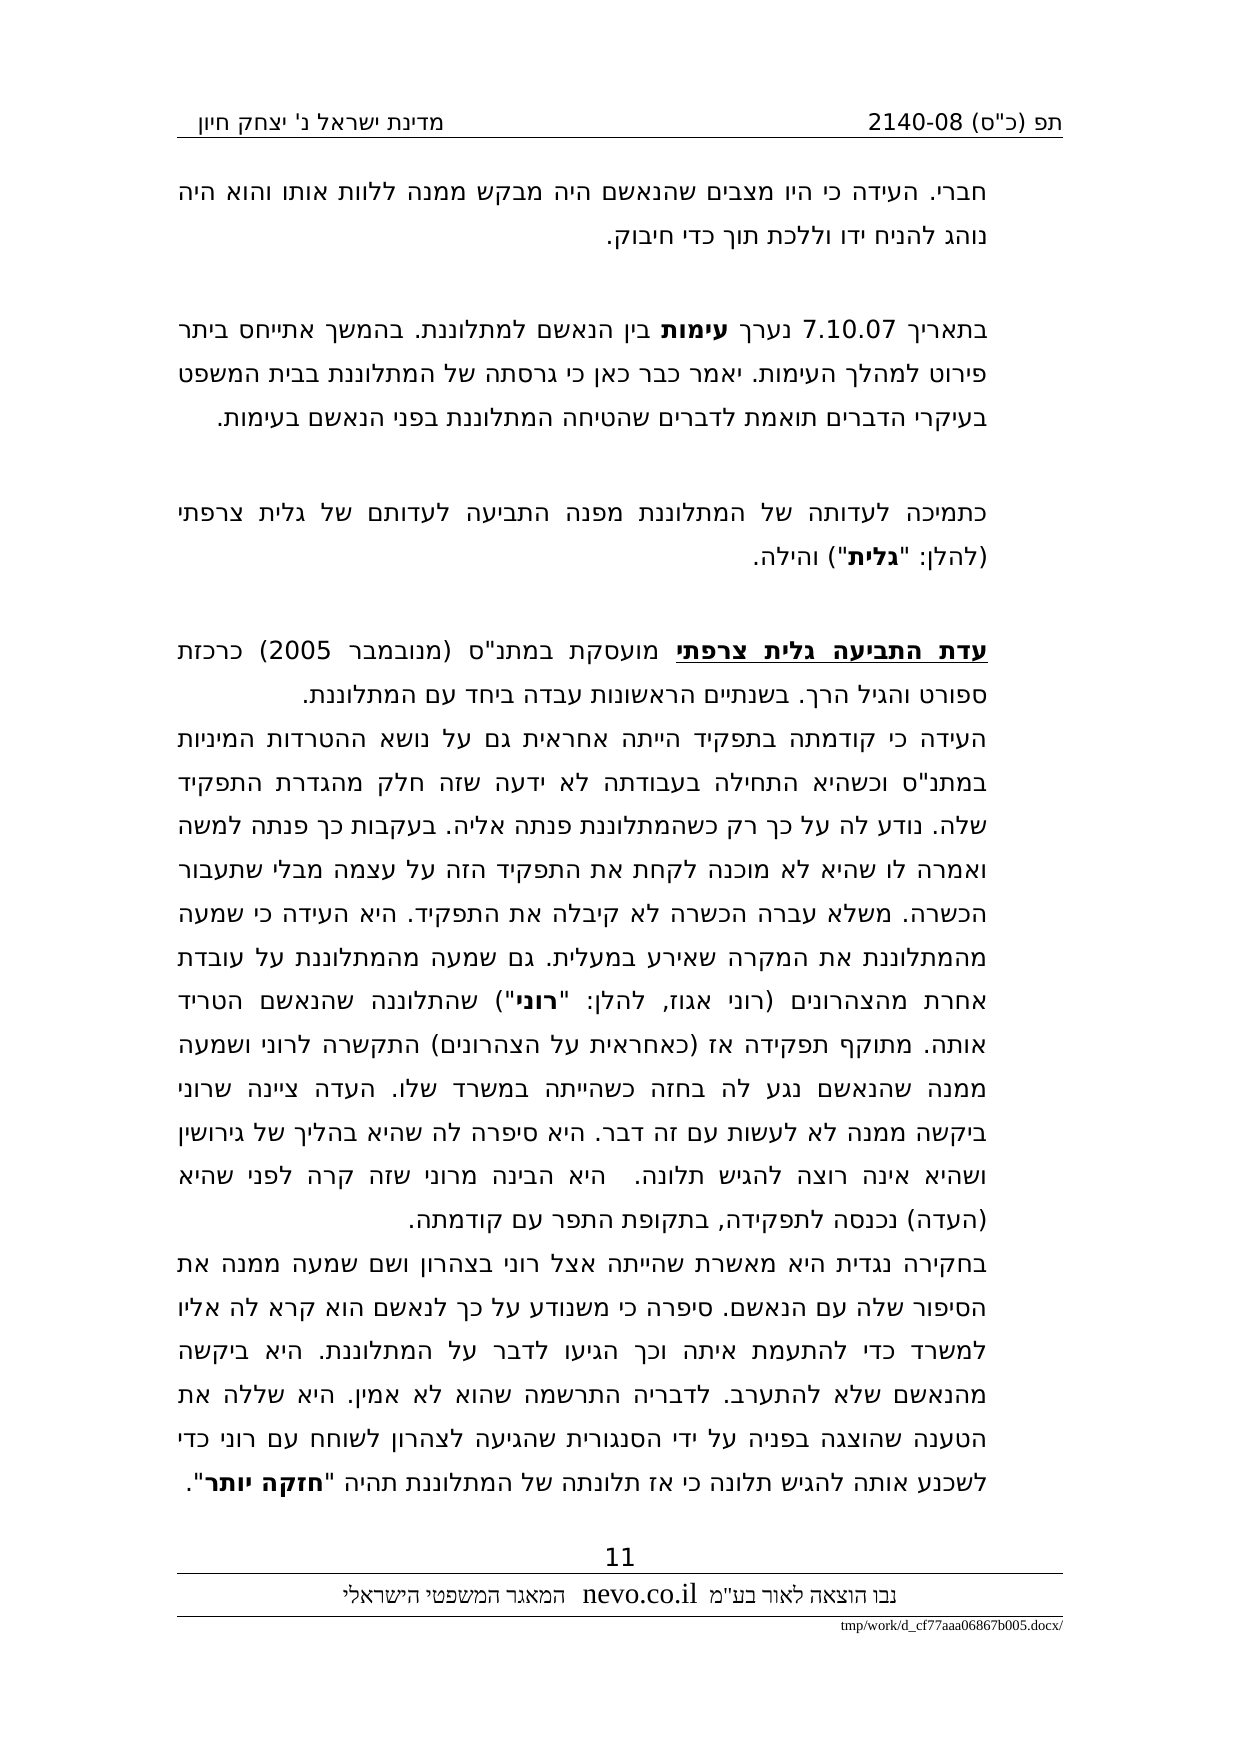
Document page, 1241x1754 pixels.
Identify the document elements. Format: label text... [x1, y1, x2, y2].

text העידה כי קודמתה בתפקיד הייתה אחראית גם על נושא ההטרדות המיניות במתנ"ס וכשהיא התחילה בעבודתה לא ידעה שזה חלק מהגדרת התפקיד שלה. נודע לה על כך רק כשהמתלוננת פנתה אליה. בעקבות כך פנתה למשה ואמרה לו שהיא לא מוכנה לקחת את התפקיד הזה על עצמה מבלי שתעבור הכשרה. משלא עברה הכשרה לא קיבלה את התפקיד. היא העידה כי שמעה מהמתלוננת את המקרה שאירע במעלית. גם שמעה מהמתלוננת על עובדת אחרת מהצהרונים (רוני אגוז, להלן: "רוני") שהתלוננה שהנאשם הטריד אותה. מתוקף תפקידה אז (כאחראית על הצהרונים) התקשרה לרוני ושמעה ממנה שהנאשם נגע לה בחזה כשהייתה במשרד שלו. העדה ציינה שרוני ביקשה ממנה לא לעשות עם זה דבר. היא סיפרה לה שהיא בהליך של גירושין ושהיא אינה רוצה להגיש תלונה. היא הבינה מרוני שזה קרה לפני שהיא (העדה) נכנסה לתפקידה, בתקופת התפר עם קודמתה. [177, 724, 988, 1234]
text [177, 177, 988, 250]
text עדת התביעה גלית צרפתי מועסקת במתנ"ס (מנובמבר 2005) כרכזת ספורט והגיל הרך. בשנתיים הראשונות עבדה ביחד עם המתלוננת. [177, 637, 988, 709]
text כתמיכה לעדותה של המתלוננת מפנה התביעה לעדותם של גלית צרפתי (להלן: "גלית") והילה. [177, 498, 988, 571]
text בחקירה נגדית היא מאשרת שהייתה אצל רוני בצהרון ושם שמעה ממנה את הסיפור שלה עם הנאשם. סיפרה כי משנודע על כך לנאשם הוא קרא לה אליו למשרד כדי להתעמת איתה וכך הגיעו לדבר על המתלוננת. היא ביקשה מהנאשם שלא להתערב. לדבריה התרשמה שהוא לא אמין. היא שללה את הטענה שהוצגה בפניה על ידי הסנגורית שהגיעה לצהרון לשוחח עם רוני כדי לשכנע אותה להגיש תלונה כי אז תלונתה של המתלוננת תהיה "חזקה יותר". [177, 1249, 988, 1497]
text בתאריך 7.10.07 נערך עימות בין הנאשם למתלוננת. בהמשך אתייחס ביתר פירוט למהלך העימות. יאמר כבר כאן כי גרסתה של המתלוננת בבית המשפט בעיקרי הדברים תואמת לדברים שהטיחה המתלוננת בפני הנאשם בעימות. [177, 316, 988, 432]
